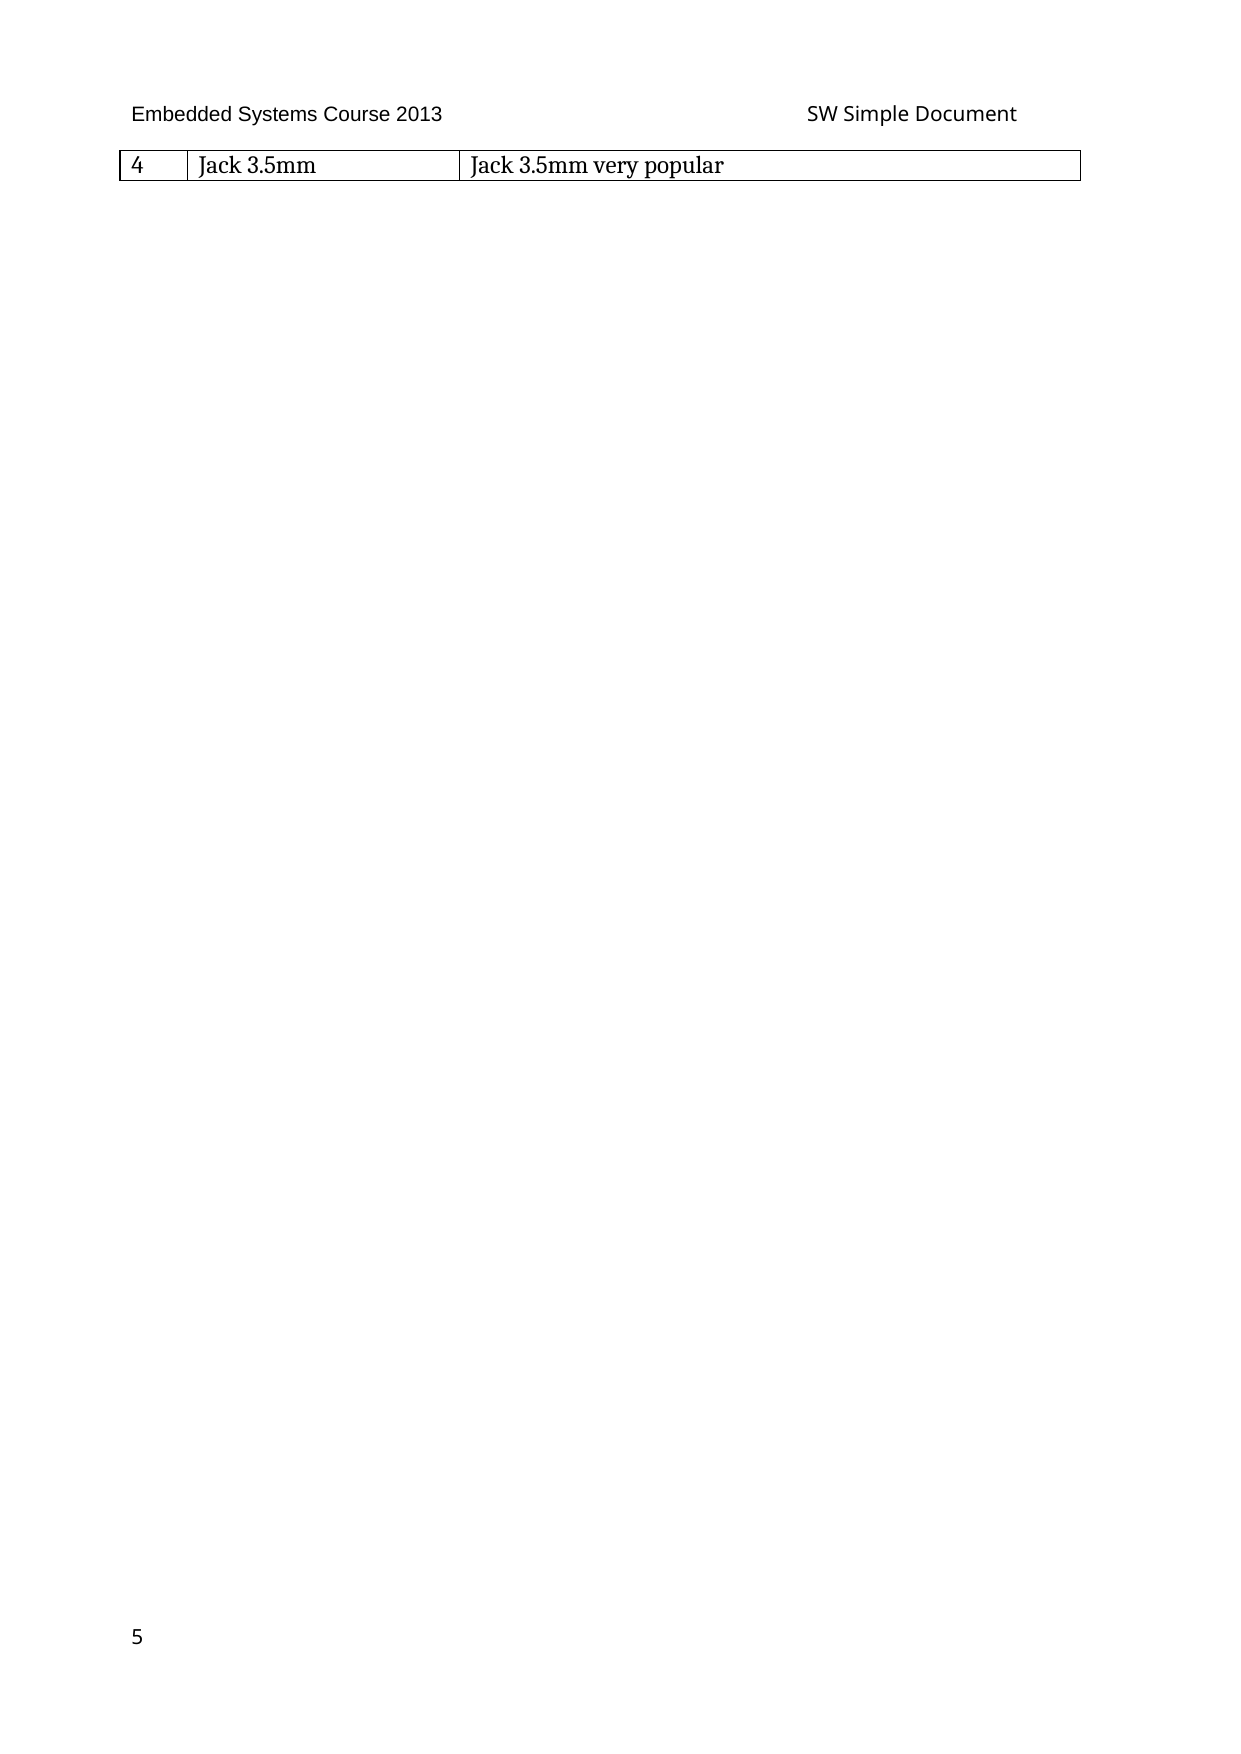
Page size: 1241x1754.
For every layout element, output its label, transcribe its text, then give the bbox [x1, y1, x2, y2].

table_cell Jack 3.5mm [188, 151, 459, 180]
table_cell 4 [121, 151, 187, 180]
table_cell Jack 3.5mm very popular [460, 151, 1080, 180]
